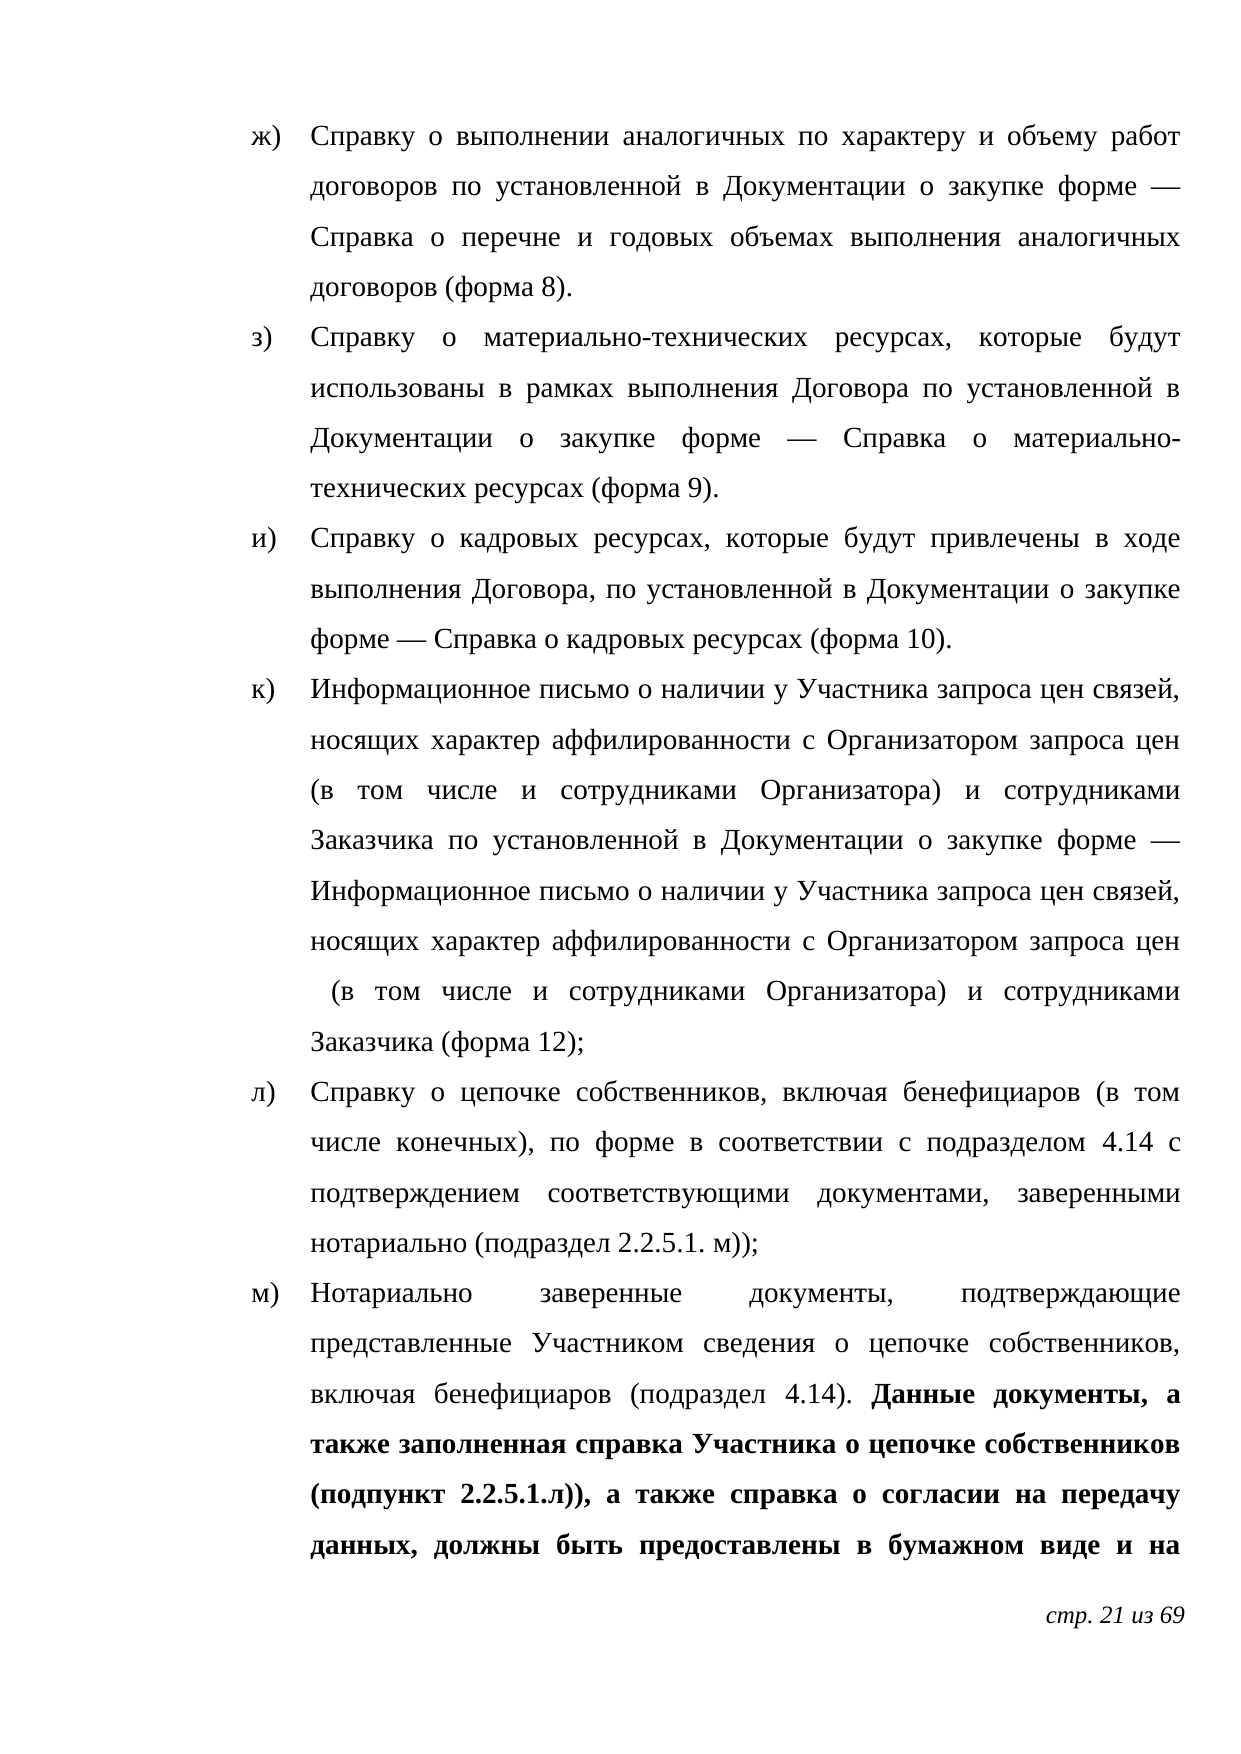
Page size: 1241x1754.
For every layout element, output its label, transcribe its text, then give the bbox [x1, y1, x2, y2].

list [251, 1275, 1181, 1560]
list Справку о цепочке собственников, включая бенефициаров (в том числе конечных), по форме в соответствии с подразделом 4.14 с подтверждением соответствующими документами, заверенными нотариально (подраздел 2.2.5.1. м)); [251, 1074, 1181, 1258]
list Справку о выполнении аналогичных по характеру и объему работ договоров по установленной в Документации о закупке форме — Справка о перечне и годовых объемах выполнения аналогичных договоров (форма 8). [251, 118, 1181, 303]
list Справку о кадровых ресурсах, которые будут привлечены в ходе выполнения Договора, по установленной в Документации о закупке форме — Справка о кадровых ресурсах (форма 10). [251, 521, 1181, 655]
list Информационное письмо о наличии у Участника запроса цен связей, носящих характер аффилированности с Организатором запроса цен (в том числе и сотрудниками Организатора) и сотрудниками Заказчика по установленной в Документации о закупке форме — Информационное письмо о наличии у Участника запроса цен связей, носящих характер аффилированности с Организатором запроса цен (в том числе и сотрудниками Организатора) и сотрудниками Заказчика (форма 12); [251, 672, 1181, 1057]
list Справку о материально-технических ресурсах, которые будут использованы в рамках выполнения Договора по установленной в Документации о закупке форме — Справка о материально-технических ресурсах (форма 9). [251, 319, 1181, 504]
